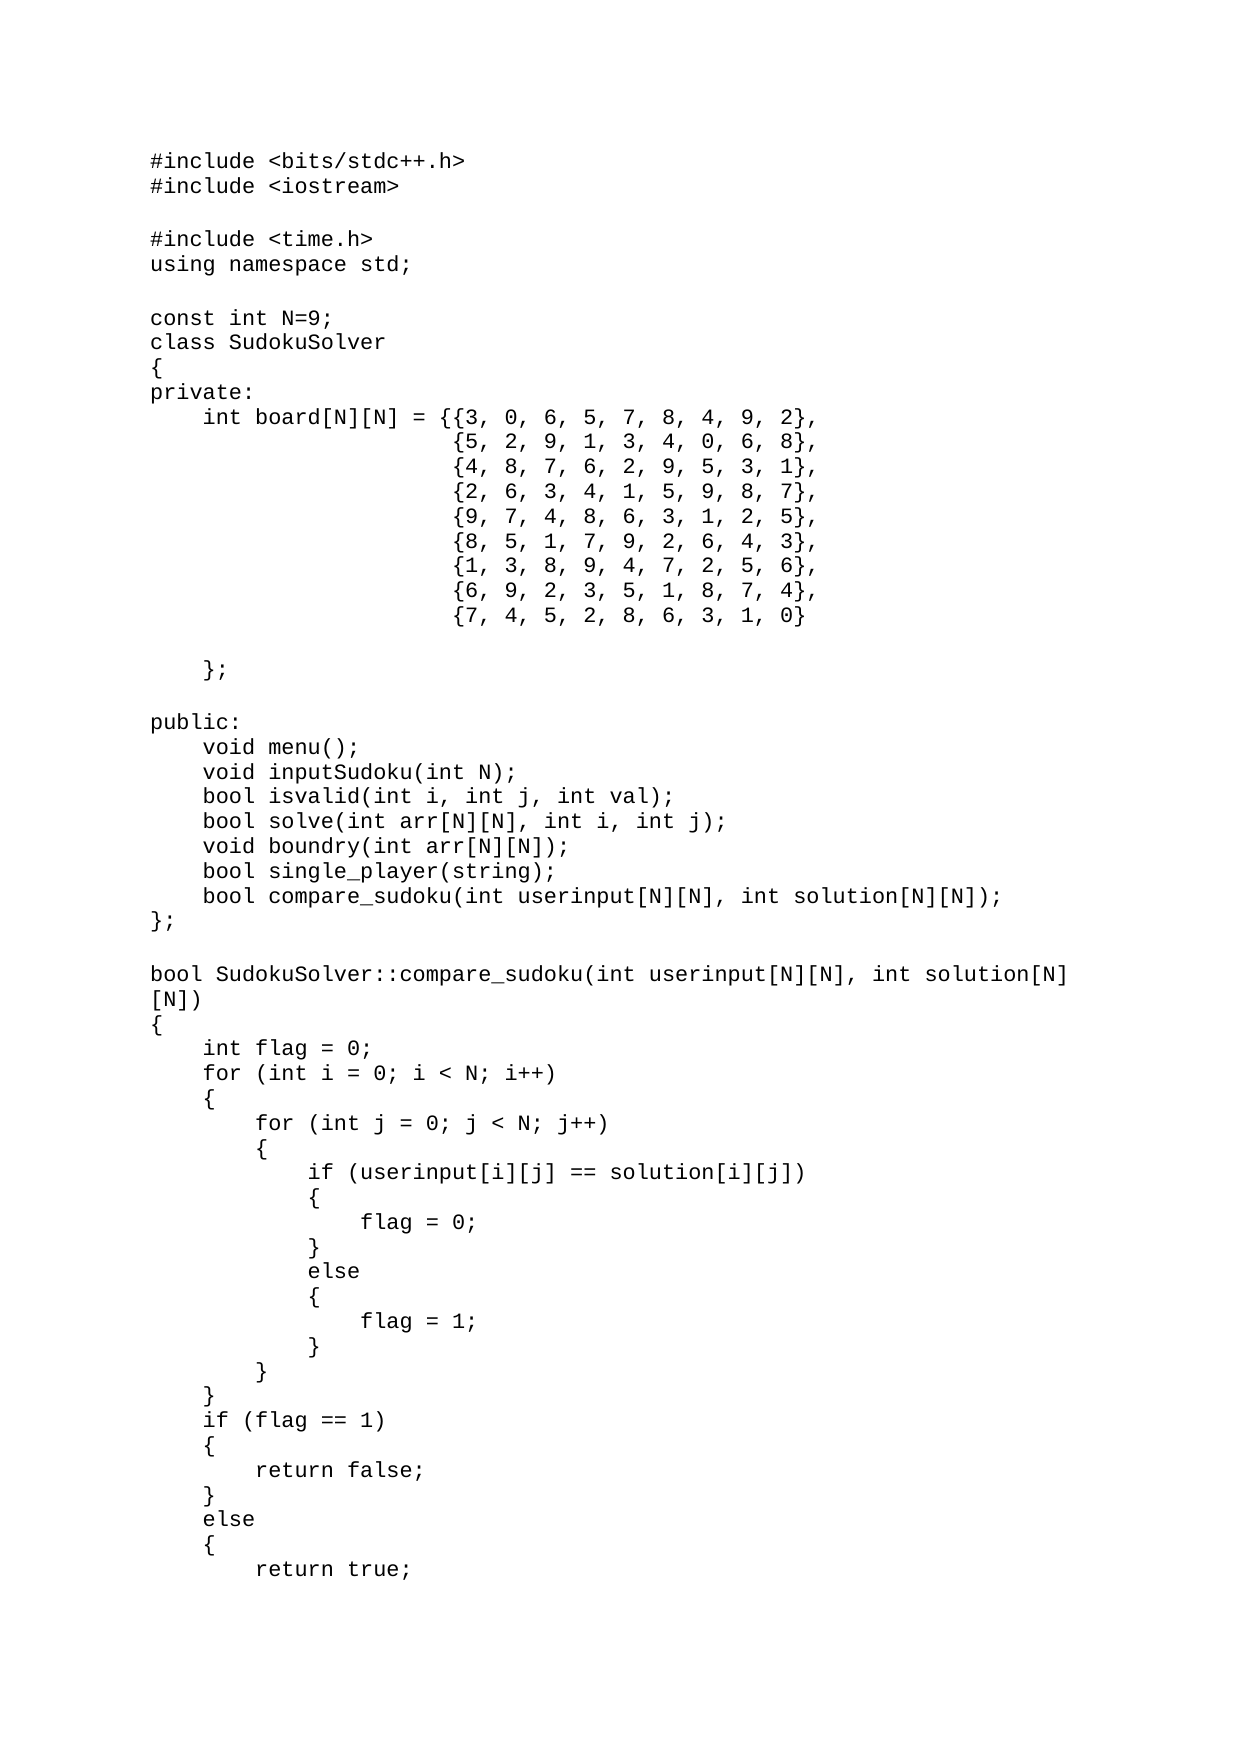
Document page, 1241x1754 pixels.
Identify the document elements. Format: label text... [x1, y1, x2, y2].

text { [150, 356, 1090, 381]
text #include <iostream> [150, 175, 1090, 199]
text { [150, 1013, 1090, 1037]
text void boundry(int arr[N][N]); [150, 835, 1090, 860]
text #include <bits/stdc++.h> [150, 150, 1090, 175]
text bool isvalid(int i, int j, int val); [150, 786, 1090, 810]
text {7, 4, 5, 2, 8, 6, 3, 1, 0} [150, 604, 1090, 629]
text const int N=9; [150, 307, 1090, 331]
text {8, 5, 1, 7, 9, 2, 6, 4, 3}, [150, 530, 1090, 554]
text using namespace std; [150, 253, 1090, 278]
text private: [150, 381, 1090, 406]
text { [150, 1186, 1090, 1211]
text else [150, 1508, 1090, 1533]
text bool SudokuSolver::compare_sudoku(int userinput[N][N], int solution[N][N]) [150, 963, 1090, 1013]
text { [150, 1285, 1090, 1310]
text } [150, 1360, 1090, 1384]
text for (int j = 0; j < N; j++) [150, 1112, 1090, 1137]
text {1, 3, 8, 9, 4, 7, 2, 5, 6}, [150, 554, 1090, 579]
text } [150, 1335, 1090, 1360]
text {4, 8, 7, 6, 2, 9, 5, 3, 1}, [150, 455, 1090, 480]
text {6, 9, 2, 3, 5, 1, 8, 7, 4}, [150, 579, 1090, 604]
text flag = 0; [150, 1211, 1090, 1236]
text int board[N][N] = {{3, 0, 6, 5, 7, 8, 4, 9, 2}, [150, 406, 1090, 431]
text if (flag == 1) [150, 1409, 1090, 1434]
text }; [150, 909, 1090, 934]
text }; [150, 658, 1090, 682]
text if (userinput[i][j] == solution[i][j]) [150, 1161, 1090, 1186]
text bool compare_sudoku(int userinput[N][N], int solution[N][N]); [150, 885, 1090, 909]
text bool solve(int arr[N][N], int i, int j); [150, 810, 1090, 835]
text } [150, 1236, 1090, 1261]
text { [150, 1434, 1090, 1459]
text {5, 2, 9, 1, 3, 4, 0, 6, 8}, [150, 431, 1090, 455]
text for (int i = 0; i < N; i++) [150, 1062, 1090, 1087]
text public: [150, 711, 1090, 736]
text } [150, 1384, 1090, 1409]
text flag = 1; [150, 1310, 1090, 1335]
text bool single_player(string); [150, 860, 1090, 885]
text { [150, 1533, 1090, 1558]
text { [150, 1137, 1090, 1161]
text else [150, 1261, 1090, 1285]
text return true; [150, 1558, 1090, 1583]
text return false; [150, 1459, 1090, 1484]
text {2, 6, 3, 4, 1, 5, 9, 8, 7}, [150, 480, 1090, 505]
text void menu(); [150, 736, 1090, 761]
text {9, 7, 4, 8, 6, 3, 1, 2, 5}, [150, 505, 1090, 530]
text int flag = 0; [150, 1037, 1090, 1062]
text { [150, 1087, 1090, 1112]
text } [150, 1484, 1090, 1508]
text void inputSudoku(int N); [150, 761, 1090, 786]
text #include <time.h> [150, 228, 1090, 253]
text class SudokuSolver [150, 331, 1090, 356]
